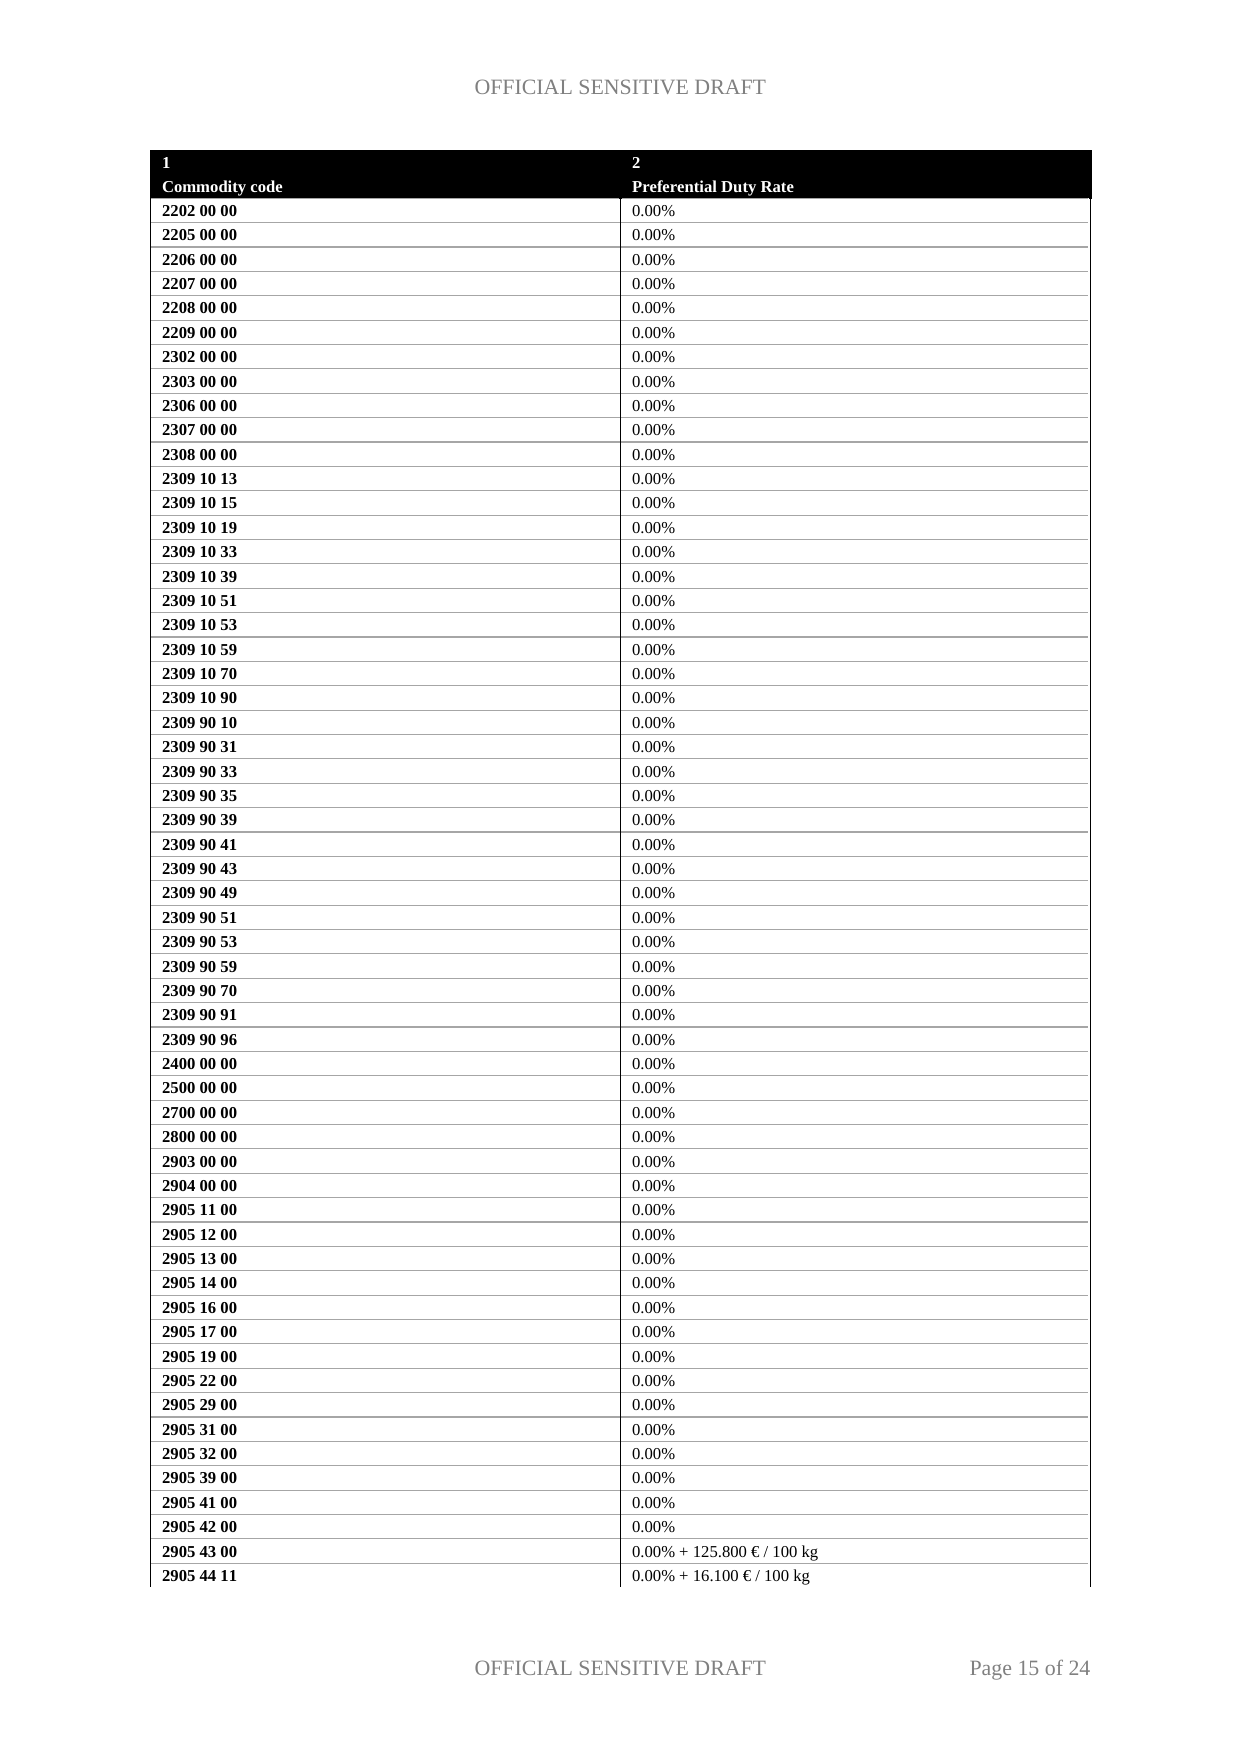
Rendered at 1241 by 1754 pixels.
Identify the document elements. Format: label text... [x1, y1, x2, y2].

table_cell 0.00% [621, 1148, 1090, 1173]
table_cell 0.00% [621, 222, 1090, 246]
table_cell 2309 10 15 [151, 491, 620, 514]
table_cell 2206 00 00 [151, 248, 620, 271]
table_cell 2309 90 31 [151, 735, 620, 758]
table_cell 0.00% [621, 953, 1090, 978]
table_cell 0.00% [621, 856, 1090, 880]
table_cell 2309 90 10 [151, 711, 620, 734]
table_cell 2309 90 59 [151, 954, 620, 978]
table_cell 0.00% [621, 1100, 1090, 1124]
table_cell 2905 22 00 [151, 1369, 620, 1392]
table_cell 2309 90 70 [151, 979, 620, 1002]
table_cell 0.00% [621, 831, 1090, 856]
table_cell 0.00% [621, 978, 1090, 1002]
table_cell 0.00% [621, 1026, 1090, 1051]
table_cell 2309 90 41 [151, 833, 620, 856]
table_cell 0.00% [621, 563, 1090, 588]
table_cell 2309 10 51 [151, 589, 620, 612]
table_cell 2309 90 43 [151, 857, 620, 880]
table_cell 0.00% + 125.800 € / 100 kg [621, 1538, 1090, 1563]
table_cell 2905 32 00 [151, 1442, 620, 1465]
table_cell 2309 10 70 [151, 662, 620, 685]
table_cell 0.00% [621, 1173, 1090, 1197]
table_cell 0.00% [621, 441, 1090, 466]
table_cell 2306 00 00 [151, 394, 620, 417]
table_cell 0.00% [621, 807, 1090, 831]
table_cell 0.00% [621, 685, 1090, 709]
table_cell 0.00% [621, 1221, 1090, 1246]
table_cell 2905 17 00 [151, 1320, 620, 1343]
table_cell 2309 10 13 [151, 467, 620, 490]
table_cell 0.00% [621, 417, 1090, 441]
table_cell 2309 90 51 [151, 906, 620, 929]
table_cell 0.00% [621, 1368, 1090, 1392]
table_cell 0.00% [621, 539, 1090, 563]
table_cell 0.00% [621, 612, 1090, 636]
table_cell 2400 00 00 [151, 1052, 620, 1075]
table_cell 0.00% [621, 295, 1090, 319]
table_cell 0.00% [621, 1343, 1090, 1368]
table_cell 0.00% [621, 198, 1090, 222]
table_cell 2905 12 00 [151, 1223, 620, 1246]
table_cell 2302 00 00 [151, 345, 620, 368]
table_cell Preferential Duty Rate [622, 174, 1089, 198]
table_cell 2309 10 59 [151, 638, 620, 661]
table_cell 0.00% [621, 466, 1090, 490]
table_cell 0.00% [621, 734, 1090, 758]
table_cell 0.00% [621, 1295, 1090, 1319]
table_cell 2905 16 00 [151, 1296, 620, 1319]
table_cell 2905 14 00 [151, 1271, 620, 1294]
table_cell 0.00% [621, 320, 1090, 344]
table_cell 0.00% [621, 1441, 1090, 1465]
table_cell 2309 90 49 [151, 881, 620, 904]
table_cell 0.00% [621, 758, 1090, 783]
table_cell 0.00% [621, 1246, 1090, 1270]
table_cell 0.00% [621, 710, 1090, 734]
table_cell 2905 29 00 [151, 1393, 620, 1416]
table_cell 2309 90 39 [151, 808, 620, 831]
table_cell 2205 00 00 [151, 223, 620, 246]
table_cell 2905 31 00 [151, 1418, 620, 1441]
table_cell 0.00% [621, 1051, 1090, 1075]
table_cell 2307 00 00 [151, 418, 620, 441]
table_cell 0.00% [621, 1270, 1090, 1294]
table_cell 0.00% [621, 905, 1090, 929]
table_cell 0.00% [621, 1416, 1090, 1441]
table_cell 0.00% [621, 515, 1090, 539]
table_cell 0.00% [621, 929, 1090, 953]
table_header 2 [622, 151, 1089, 174]
table_cell 0.00% [621, 880, 1090, 904]
table_cell 2309 10 53 [151, 613, 620, 636]
table_cell 2905 41 00 [151, 1491, 620, 1514]
table_cell 2309 90 53 [151, 930, 620, 953]
table_cell 0.00% [621, 1490, 1090, 1514]
table_cell 0.00% [621, 1197, 1090, 1221]
table_cell 0.00% [621, 1002, 1090, 1026]
table_cell 0.00% [621, 636, 1090, 661]
table_cell 2905 39 00 [151, 1466, 620, 1489]
table_cell 0.00% [621, 1124, 1090, 1148]
table_cell 2905 44 11 [151, 1564, 620, 1587]
table_cell 2309 90 91 [151, 1003, 620, 1026]
table_cell 0.00% [621, 1319, 1090, 1343]
table_cell 2209 00 00 [151, 321, 620, 344]
table_cell 0.00% [621, 368, 1090, 393]
table_cell 2309 10 39 [151, 564, 620, 588]
table_cell 0.00% [621, 588, 1090, 612]
table_cell 2309 10 33 [151, 540, 620, 563]
table_cell 0.00% [621, 1392, 1090, 1416]
table_cell 0.00% [621, 661, 1090, 685]
table_cell 2905 11 00 [151, 1198, 620, 1221]
table_header 1 [151, 151, 619, 174]
table_cell 2905 43 00 [151, 1539, 620, 1563]
table_cell 0.00% [621, 271, 1090, 295]
table_cell 0.00% [621, 344, 1090, 368]
table_cell 2905 19 00 [151, 1344, 620, 1368]
table_cell 2800 00 00 [151, 1125, 620, 1148]
table_cell 2303 00 00 [151, 369, 620, 393]
table_cell Commodity code [151, 174, 619, 198]
table_cell 2309 90 96 [151, 1028, 620, 1051]
table_cell 2700 00 00 [151, 1101, 620, 1124]
table_cell 2208 00 00 [151, 296, 620, 319]
table_cell 2904 00 00 [151, 1174, 620, 1197]
table_cell 2309 90 33 [151, 759, 620, 783]
table_cell 2309 90 35 [151, 784, 620, 807]
table_cell 2309 10 19 [151, 516, 620, 539]
table_cell 2308 00 00 [151, 443, 620, 466]
table_cell 0.00% [621, 393, 1090, 417]
table_cell 0.00% + 16.100 € / 100 kg [621, 1563, 1090, 1587]
table_cell 2500 00 00 [151, 1076, 620, 1099]
table_cell 0.00% [621, 783, 1090, 807]
table_cell 0.00% [621, 1514, 1090, 1538]
table_cell 2309 10 90 [151, 686, 620, 709]
table_cell 0.00% [621, 246, 1090, 271]
table_cell 0.00% [621, 1075, 1090, 1099]
table_cell 0.00% [621, 1465, 1090, 1489]
table_cell 2905 42 00 [151, 1515, 620, 1538]
table_cell 2903 00 00 [151, 1149, 620, 1173]
table_cell 0.00% [621, 490, 1090, 514]
table_cell 2202 00 00 [151, 199, 620, 222]
table_cell 2905 13 00 [151, 1247, 620, 1270]
table_cell 2207 00 00 [151, 272, 620, 295]
